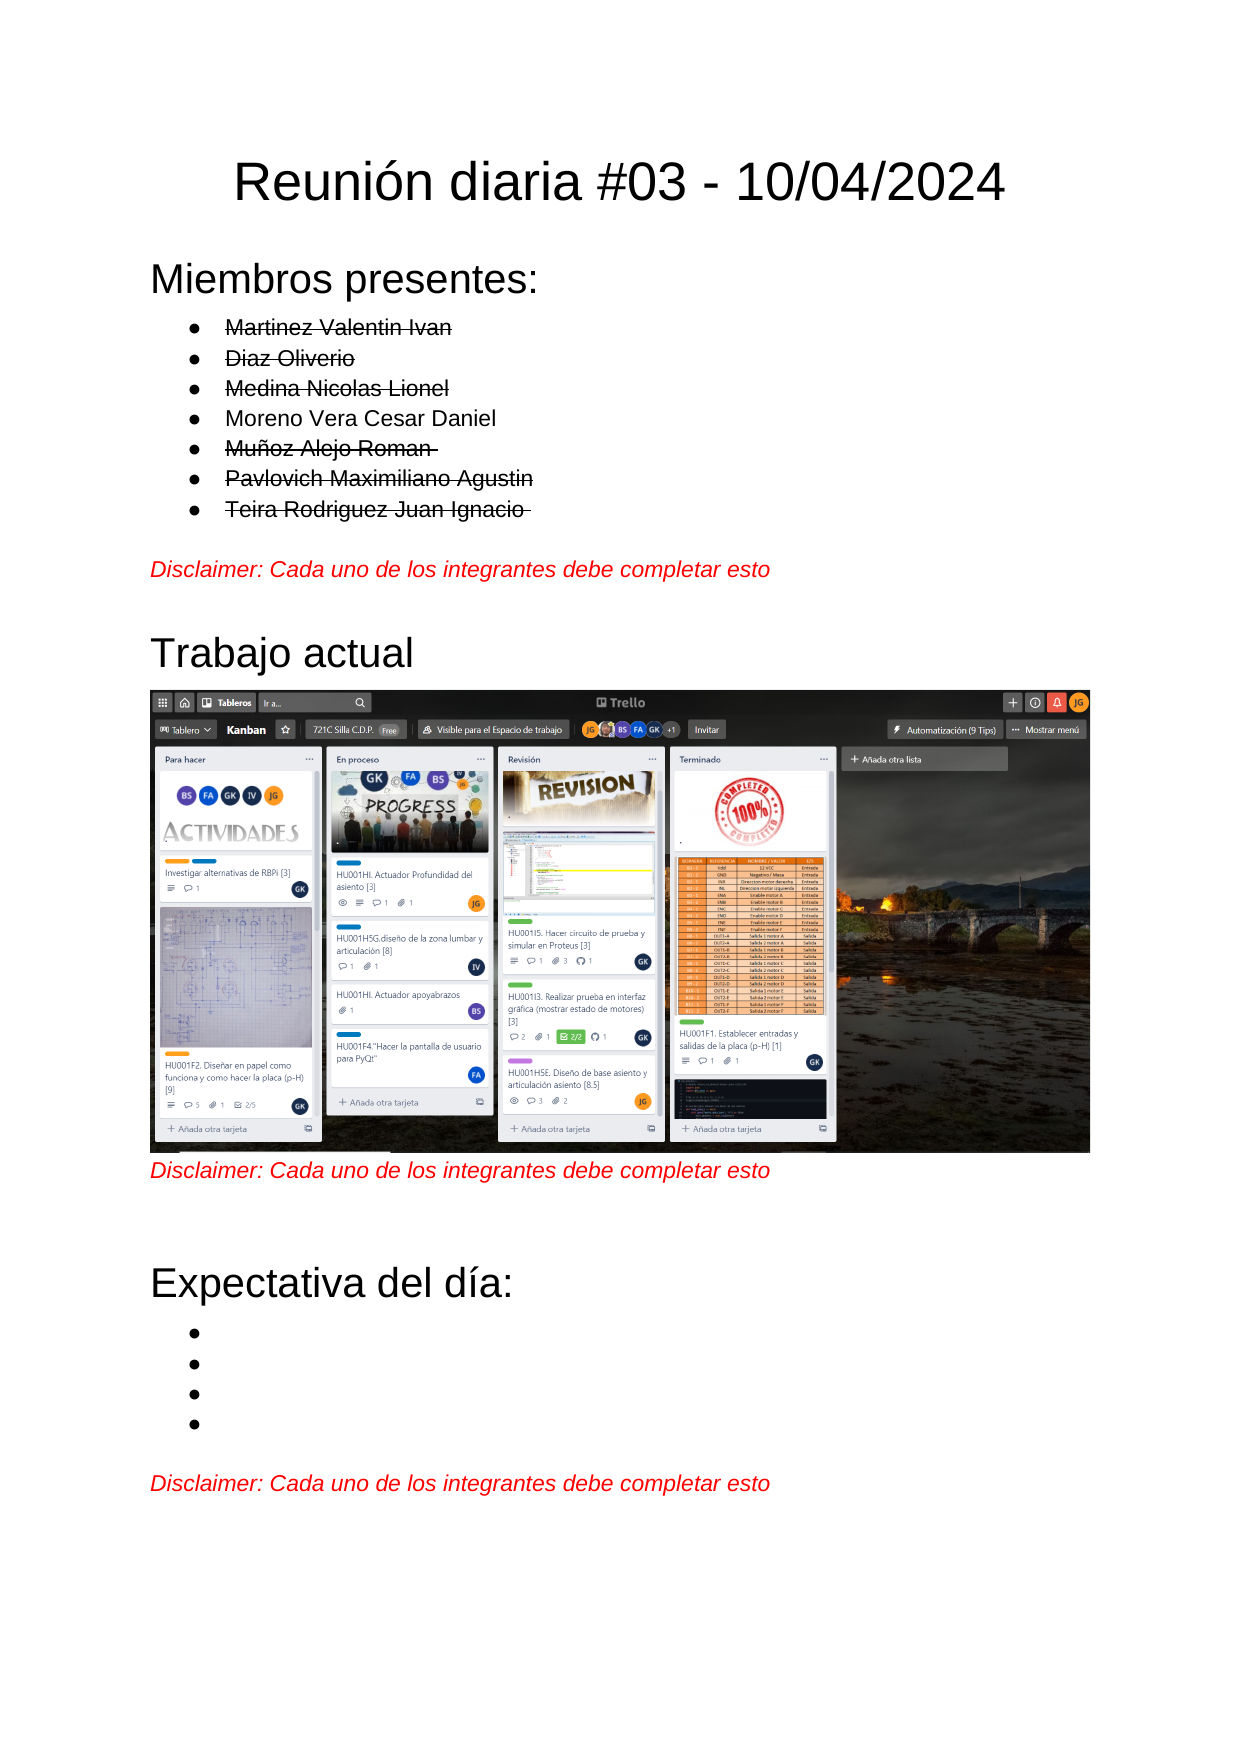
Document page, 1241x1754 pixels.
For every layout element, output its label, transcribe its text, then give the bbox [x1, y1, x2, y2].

text Disclaimer: Cada uno de los integrantes debe completar esto [150, 556, 1090, 582]
title Reunión diaria #03 - 10/04/2024 [150, 150, 1090, 212]
list Martinez Valentin Ivan [187, 314, 1090, 341]
list Muñoz Alejo Roman [187, 435, 1090, 462]
list Diaz Oliverio [187, 344, 1090, 371]
subtitle Miembros presentes: [150, 254, 1090, 302]
list Medina Nicolas Lionel [187, 375, 1090, 401]
text Disclaimer: Cada uno de los integrantes debe completar esto [150, 1470, 1090, 1497]
list Pavlovich Maximiliano Agustin [187, 465, 1090, 492]
text Disclaimer: Cada uno de los integrantes debe completar esto [150, 1157, 1090, 1183]
list Moreno Vera Cesar Daniel [187, 405, 1090, 431]
subtitle Expectativa del día: [150, 1259, 1090, 1307]
list Teira Rodriguez Juan Ignacio [187, 496, 1090, 522]
picture [150, 688, 1091, 1153]
subtitle Trabajo actual [150, 628, 1090, 676]
